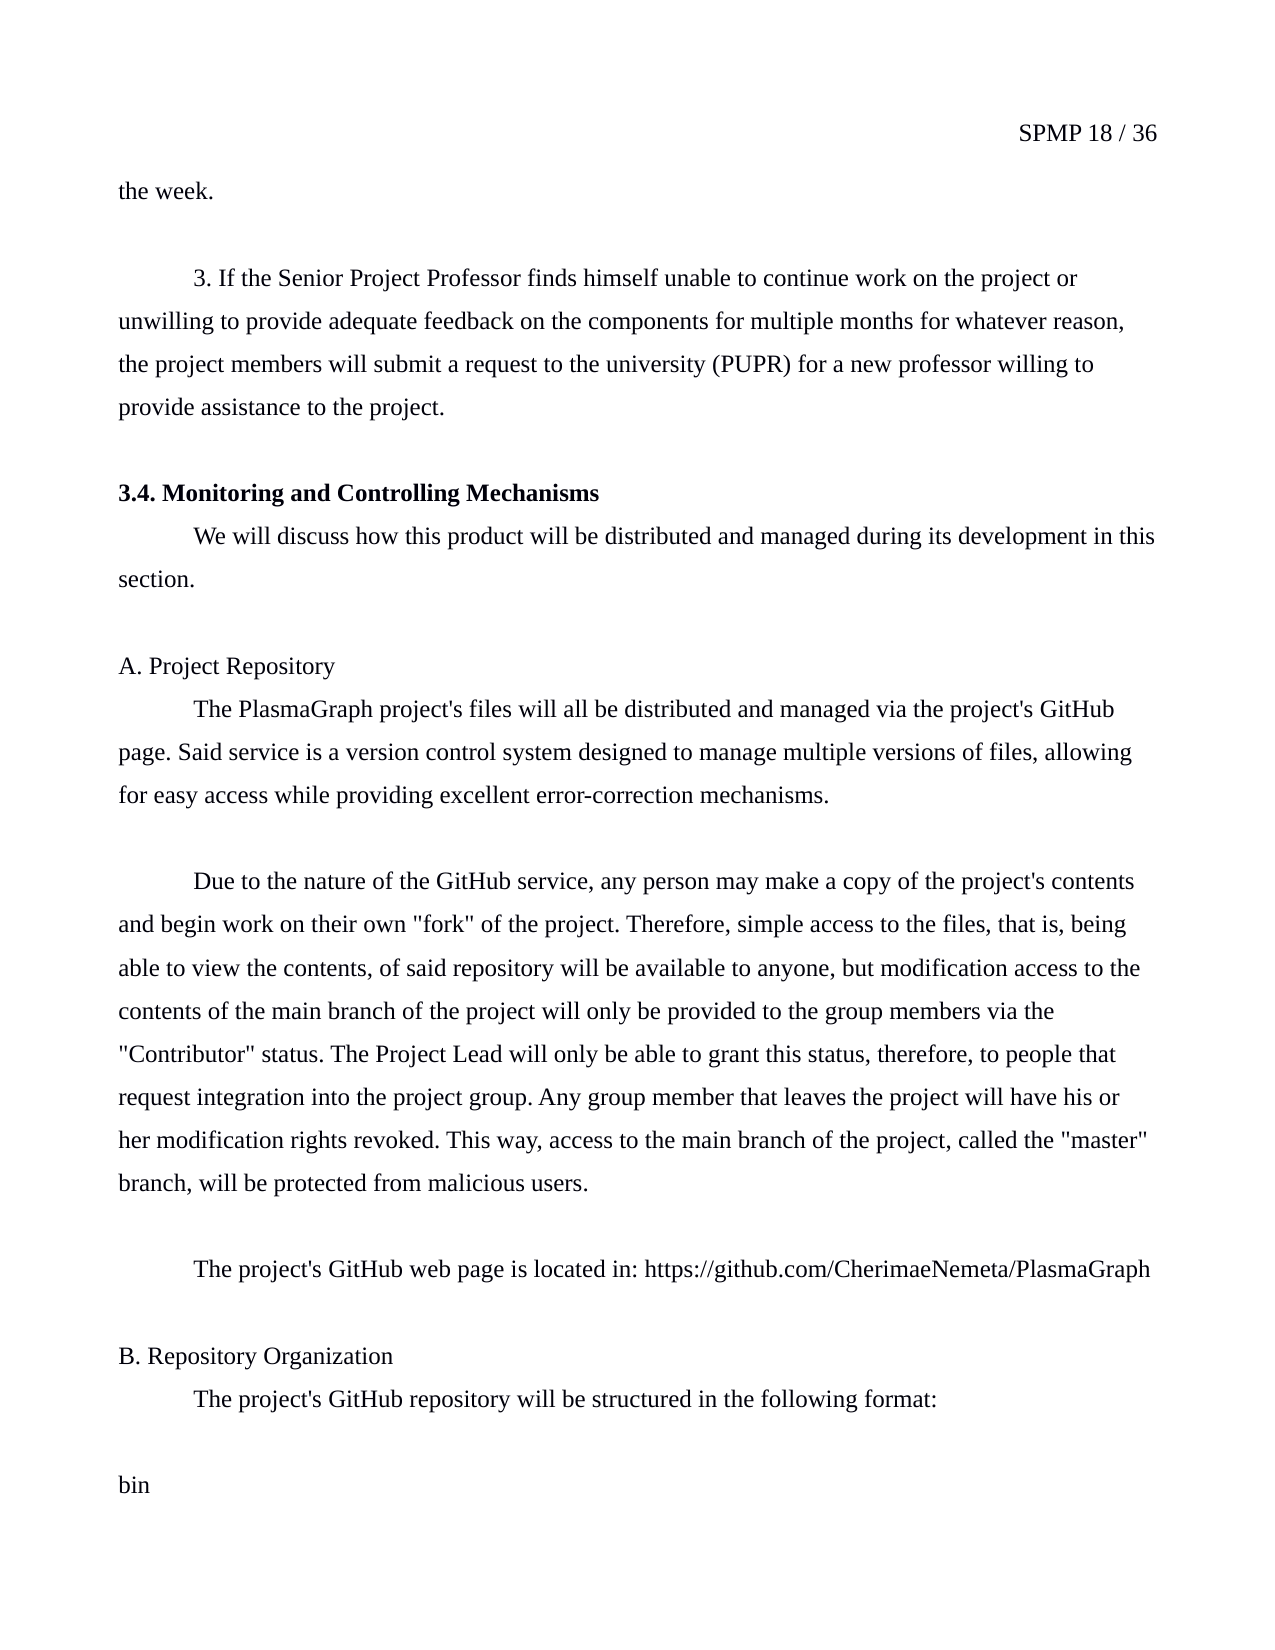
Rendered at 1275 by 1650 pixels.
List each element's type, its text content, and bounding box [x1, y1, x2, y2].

text bin [118, 1470, 1157, 1499]
text The project's GitHub web page is located in: https://github.com/CherimaeNemeta/PlasmaGraph [118, 1254, 1157, 1283]
text Due to the nature of the GitHub service, any person may make a copy of the project's contents and begin work on their own "fork" of the project. Therefore, simple access to the files, that is, being able to view the contents, of said repository will be available to anyone, but modification access to the contents of the main branch of the project will only be provided to the group members via the "Contributor" status. The Project Lead will only be able to grant this status, therefore, to people that request integration into the project group. Any group member that leaves the project will have his or her modification rights revoked. This way, access to the main branch of the project, called the "master" branch, will be protected from malicious users. [118, 866, 1157, 1197]
text 3.4. Monitoring and Controlling Mechanisms [118, 478, 1157, 507]
text We will discuss how this product will be distributed and managed during its development in this section. [118, 521, 1157, 593]
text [118, 176, 1157, 205]
text The PlasmaGraph project's files will all be distributed and managed via the project's GitHub page. Said service is a version control system designed to manage multiple versions of files, allowing for easy access while providing excellent error-correction mechanisms. [118, 694, 1157, 809]
text B. Repository Organization [118, 1341, 1157, 1369]
text A. Project Repository [118, 651, 1157, 679]
text 3. If the Senior Project Professor finds himself unable to continue work on the project or unwilling to provide adequate feedback on the components for multiple months for whatever reason, the project members will submit a request to the university (PUPR) for a new professor willing to provide assistance to the project. [118, 263, 1157, 421]
text The project's GitHub repository will be structured in the following format: [118, 1384, 1157, 1413]
